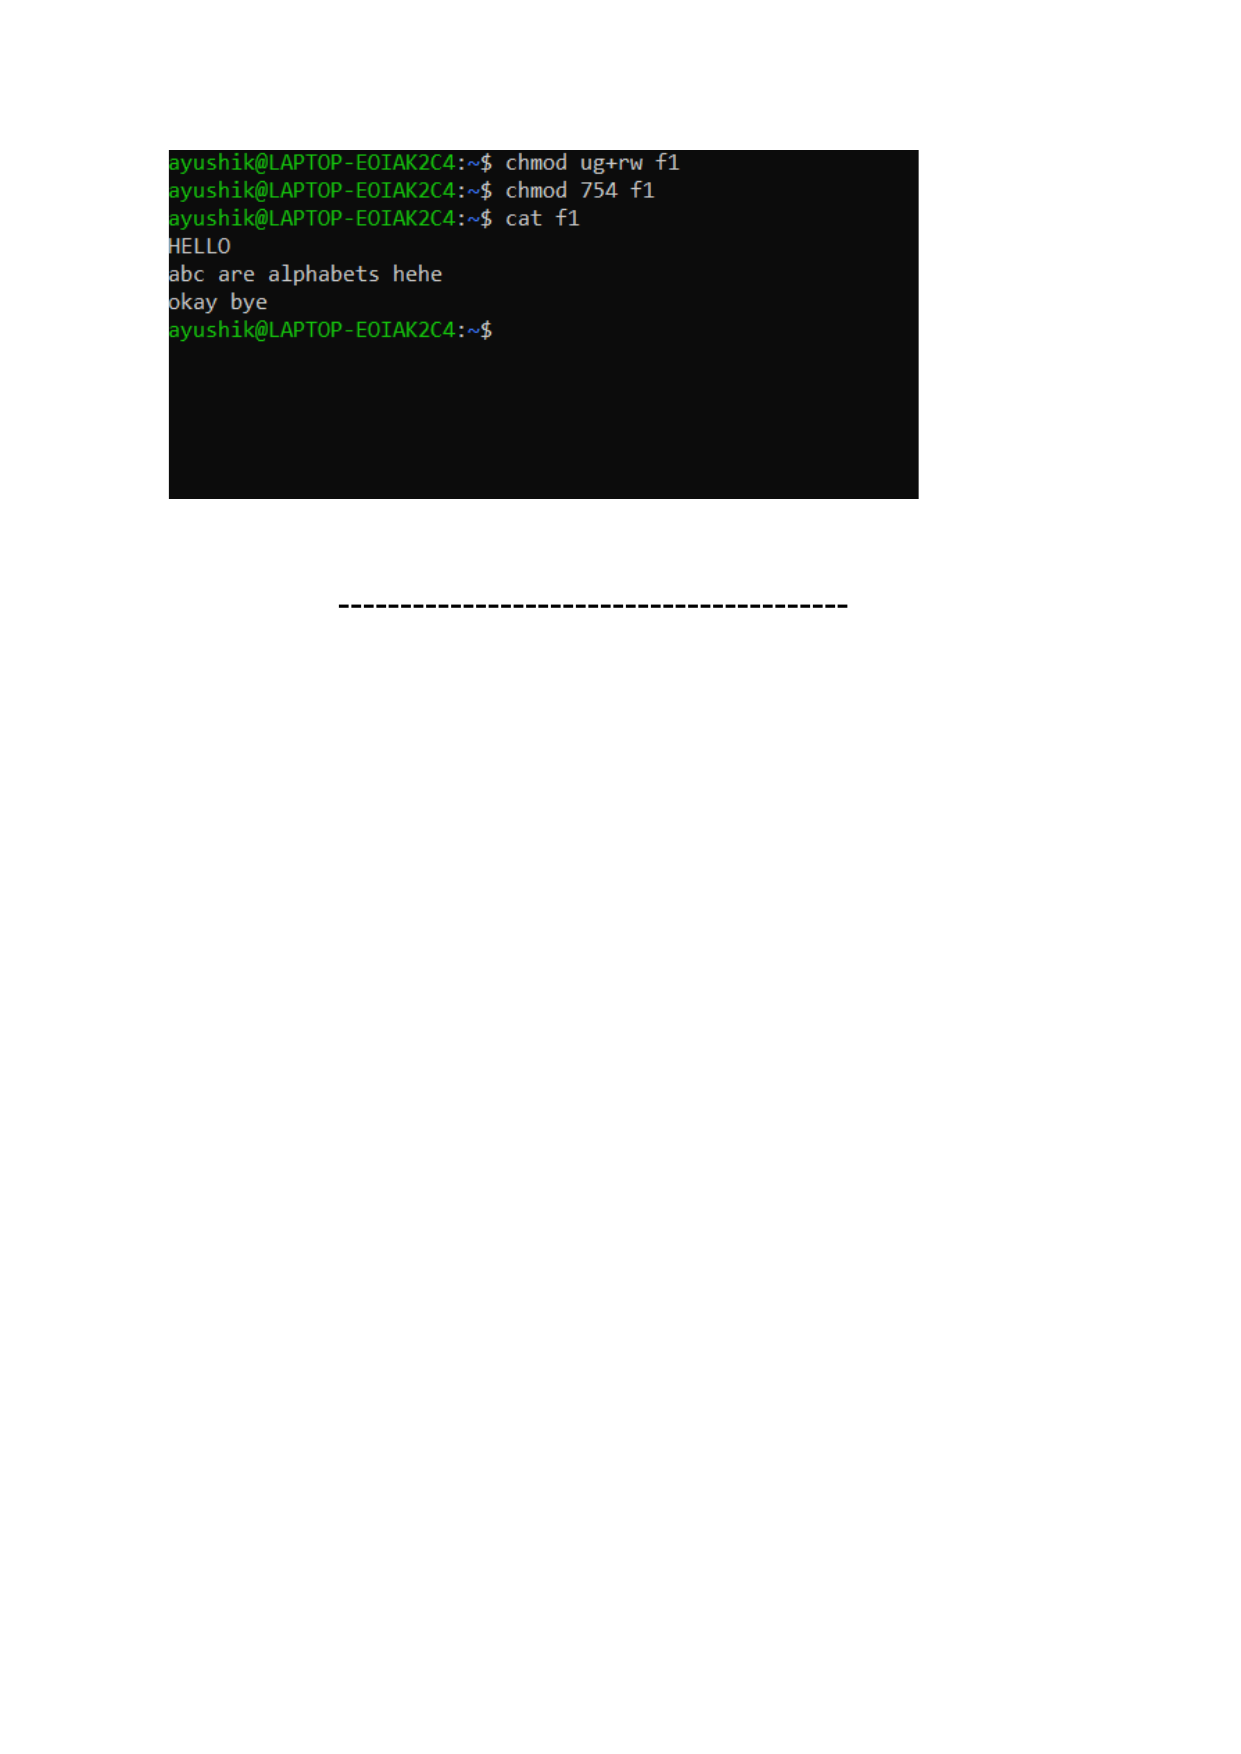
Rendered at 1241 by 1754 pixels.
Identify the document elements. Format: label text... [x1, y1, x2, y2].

text ----------------------------------------- [150, 581, 1090, 624]
